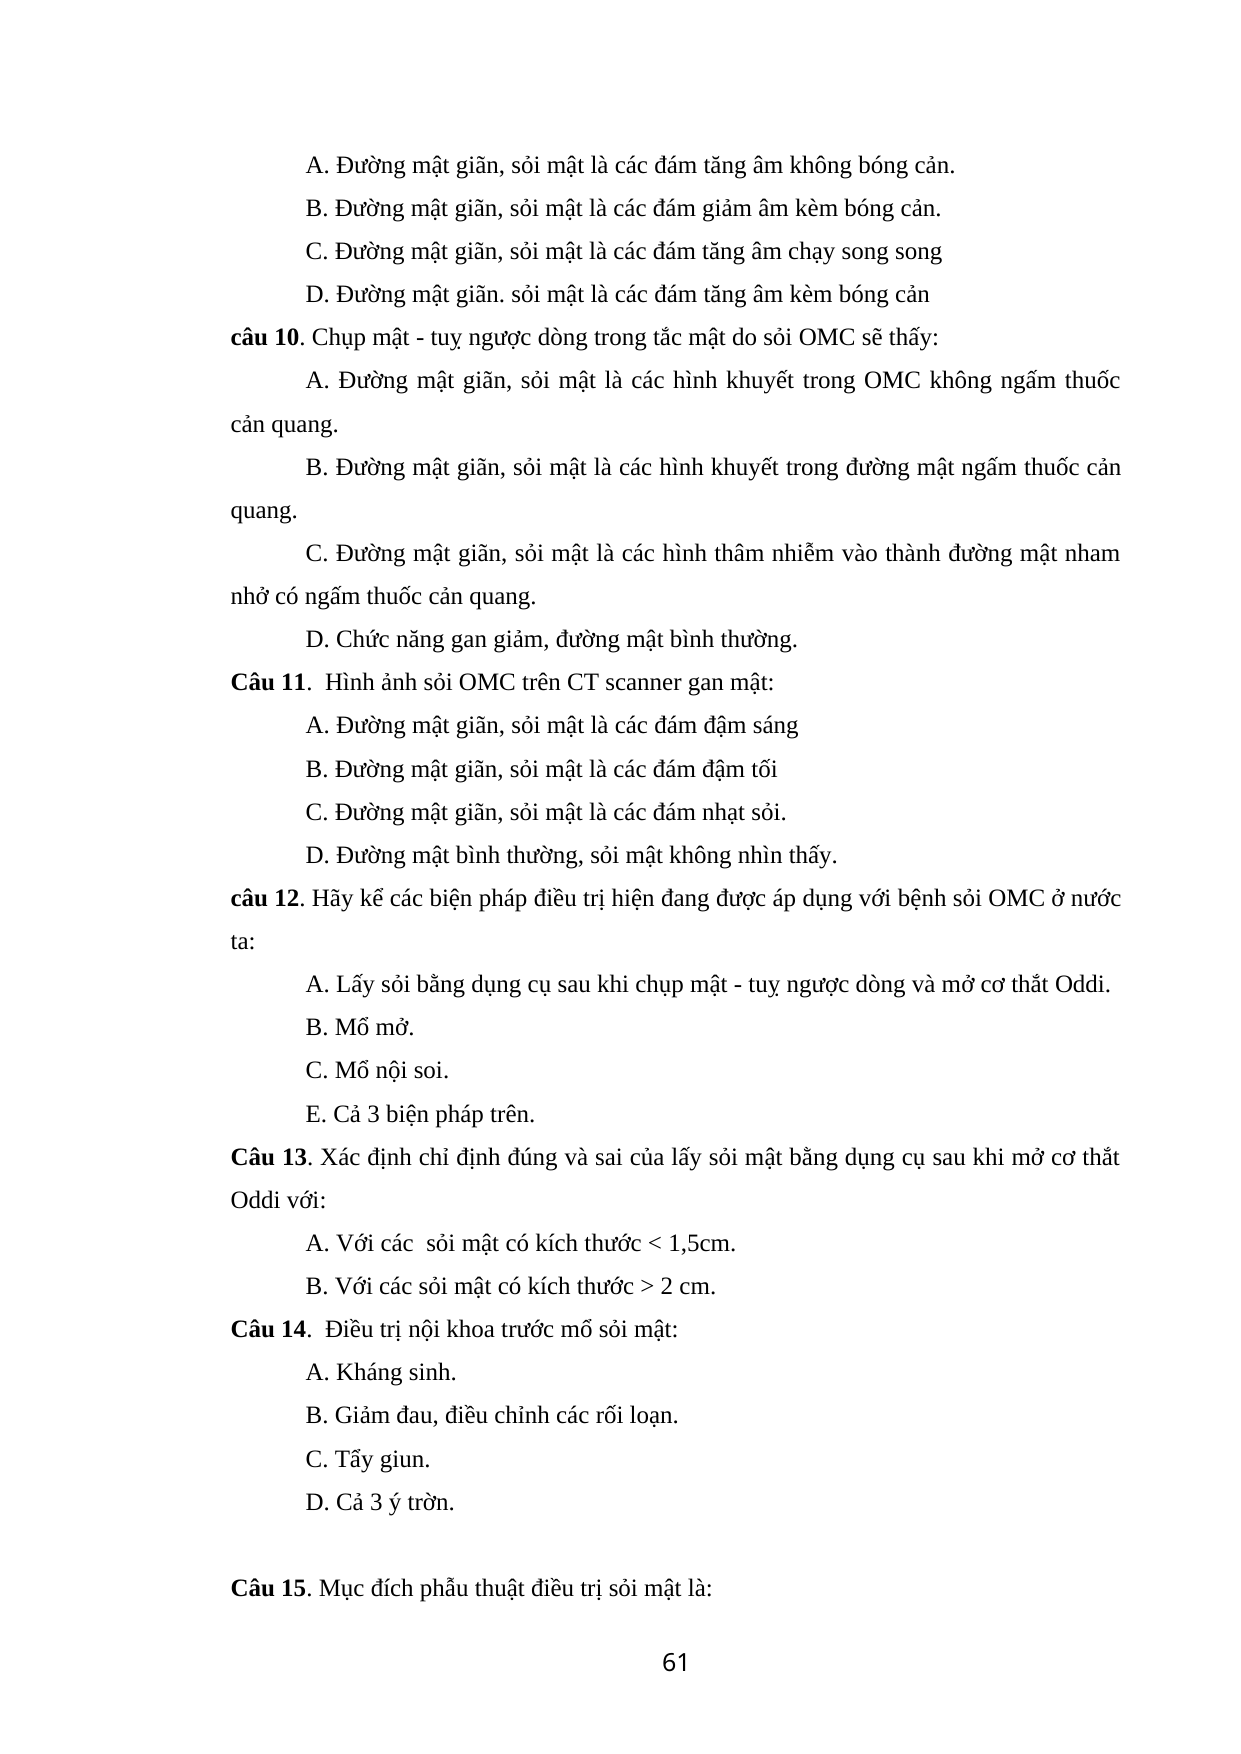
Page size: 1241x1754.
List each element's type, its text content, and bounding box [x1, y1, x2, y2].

text A. Kháng sinh. [230, 1357, 1122, 1386]
text Câu 11. Hình ảnh sỏi OMC trên CT scanner gan mật: [230, 667, 1122, 696]
text B. Mổ mở. [305, 1012, 1122, 1041]
text A. Lấy sỏi bằng dụng cụ sau khi chụp mật - tuỵ ngược dòng và mở cơ thắt Oddi. [305, 969, 1122, 998]
text A. Với các sỏi mật có kích thước < 1,5cm. [230, 1228, 1122, 1257]
text câu 12. Hãy kể các biện pháp điều trị hiện đang được áp dụng với bệnh sỏi OMC ở nước ta: [230, 883, 1122, 955]
text A. Đường mật giãn, sỏi mật là các đám đậm sáng [305, 711, 1122, 739]
text B. Giảm đau, điều chỉnh các rối loạn. [230, 1401, 1122, 1429]
text Câu 14. Điều trị nội khoa trước mổ sỏi mật: [230, 1314, 1122, 1343]
text C. Đường mật giãn, sỏi mật là các đám tăng âm chạy song song [230, 236, 1122, 265]
text B. Với các sỏi mật có kích thước > 2 cm. [230, 1271, 1122, 1300]
text C. Tẩy giun. [230, 1444, 1122, 1472]
text câu 10. Chụp mật - tuỵ ngược dòng trong tắc mật do sỏi OMC sẽ thấy: [230, 322, 1122, 351]
text C. Đường mật giãn, sỏi mật là các hình thâm nhiễm vào thành đường mật nham nhở có ngấm thuốc cản quang. [230, 538, 1122, 610]
text D. Chức năng gan giảm, đường mật bình thường. [230, 624, 1122, 653]
text A. Đường mật giãn, sỏi mật là các hình khuyết trong OMC không ngấm thuốc cản quang. [230, 366, 1122, 437]
text Câu 13. Xác định chỉ định đúng và sai của lấy sỏi mật bằng dụng cụ sau khi mở cơ thắt Oddi với: [230, 1142, 1122, 1214]
text Câu 15. Mục đích phẫu thuật điều trị sỏi mật là: [230, 1573, 1122, 1602]
text B. Đường mật giãn, sỏi mật là các đám đậm tối [305, 754, 1122, 782]
text E. Cả 3 biện pháp trên. [230, 1099, 1122, 1127]
text B. Đường mật giãn, sỏi mật là các đám giảm âm kèm bóng cản. [230, 193, 1122, 222]
text C. Mổ nội soi. [305, 1056, 1122, 1084]
text D. Cả 3 ý trờn. [230, 1487, 1122, 1516]
text D. Đường mật giãn. sỏi mật là các đám tăng âm kèm bóng cản [230, 279, 1122, 308]
text B. Đường mật giãn, sỏi mật là các hình khuyết trong đường mật ngấm thuốc cản quang. [230, 452, 1122, 524]
text D. Đường mật bình thường, sỏi mật không nhìn thấy. [230, 840, 1122, 869]
text C. Đường mật giãn, sỏi mật là các đám nhạt sỏi. [305, 797, 1122, 826]
text A. Đường mật giãn, sỏi mật là các đám tăng âm không bóng cản. [230, 150, 1122, 179]
